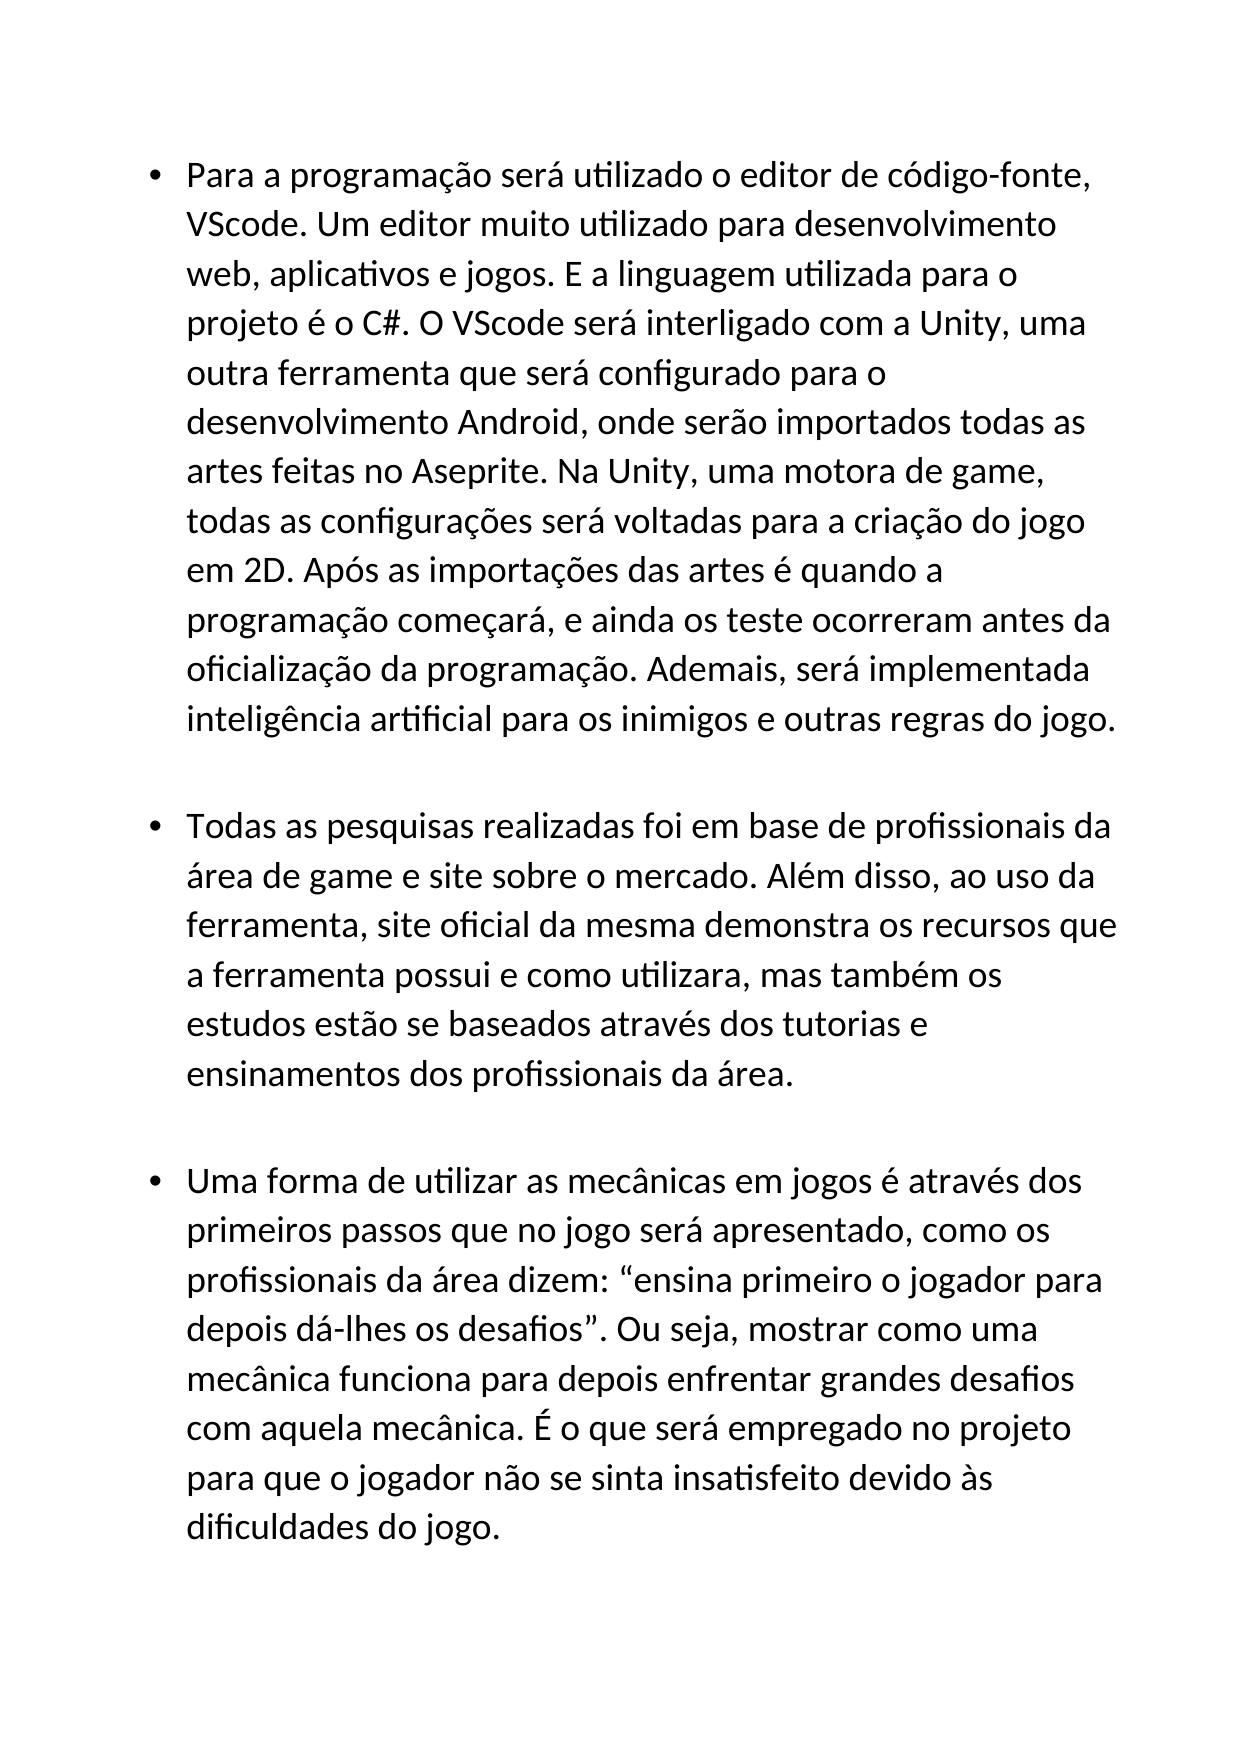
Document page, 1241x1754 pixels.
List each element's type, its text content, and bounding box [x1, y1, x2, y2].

list Uma forma de utilizar as mecânicas em jogos é através dos primeiros passos que no jogo será apresentado, como os profissionais da área dizem: “ensina primeiro o jogador para depois dá-lhes os desafios”. Ou seja, mostrar como uma mecânica funciona para depois enfrentar grandes desafios com aquela mecânica. É o que será empregado no projeto para que o jogador não se sinta insatisfeito devido às dificuldades do jogo. [148, 1157, 1127, 1549]
list Todas as pesquisas realizadas foi em base de profissionais da área de game e site sobre o mercado. Além disso, ao uso da ferramenta, site oficial da mesma demonstra os recursos que a ferramenta possui e como utilizara, mas também os estudos estão se baseados através dos tutorias e ensinamentos dos profissionais da área. [148, 802, 1127, 1096]
list Para a programação será utilizado o editor de código-fonte, VScode. Um editor muito utilizado para desenvolvimento web, aplicativos e jogos. E a linguagem utilizada para o projeto é o C#. O VScode será interligado com a Unity, uma outra ferramenta que será configurado para o desenvolvimento Android, onde serão importados todas as artes feitas no Aseprite. Na Unity, uma motora de game, todas as configurações será voltadas para a criação do jogo em 2D. Após as importações das artes é quando a programação começará, e ainda os teste ocorreram antes da oficialização da programação. Ademais, será implementada inteligência artificial para os inimigos e outras regras do jogo. [148, 151, 1127, 741]
